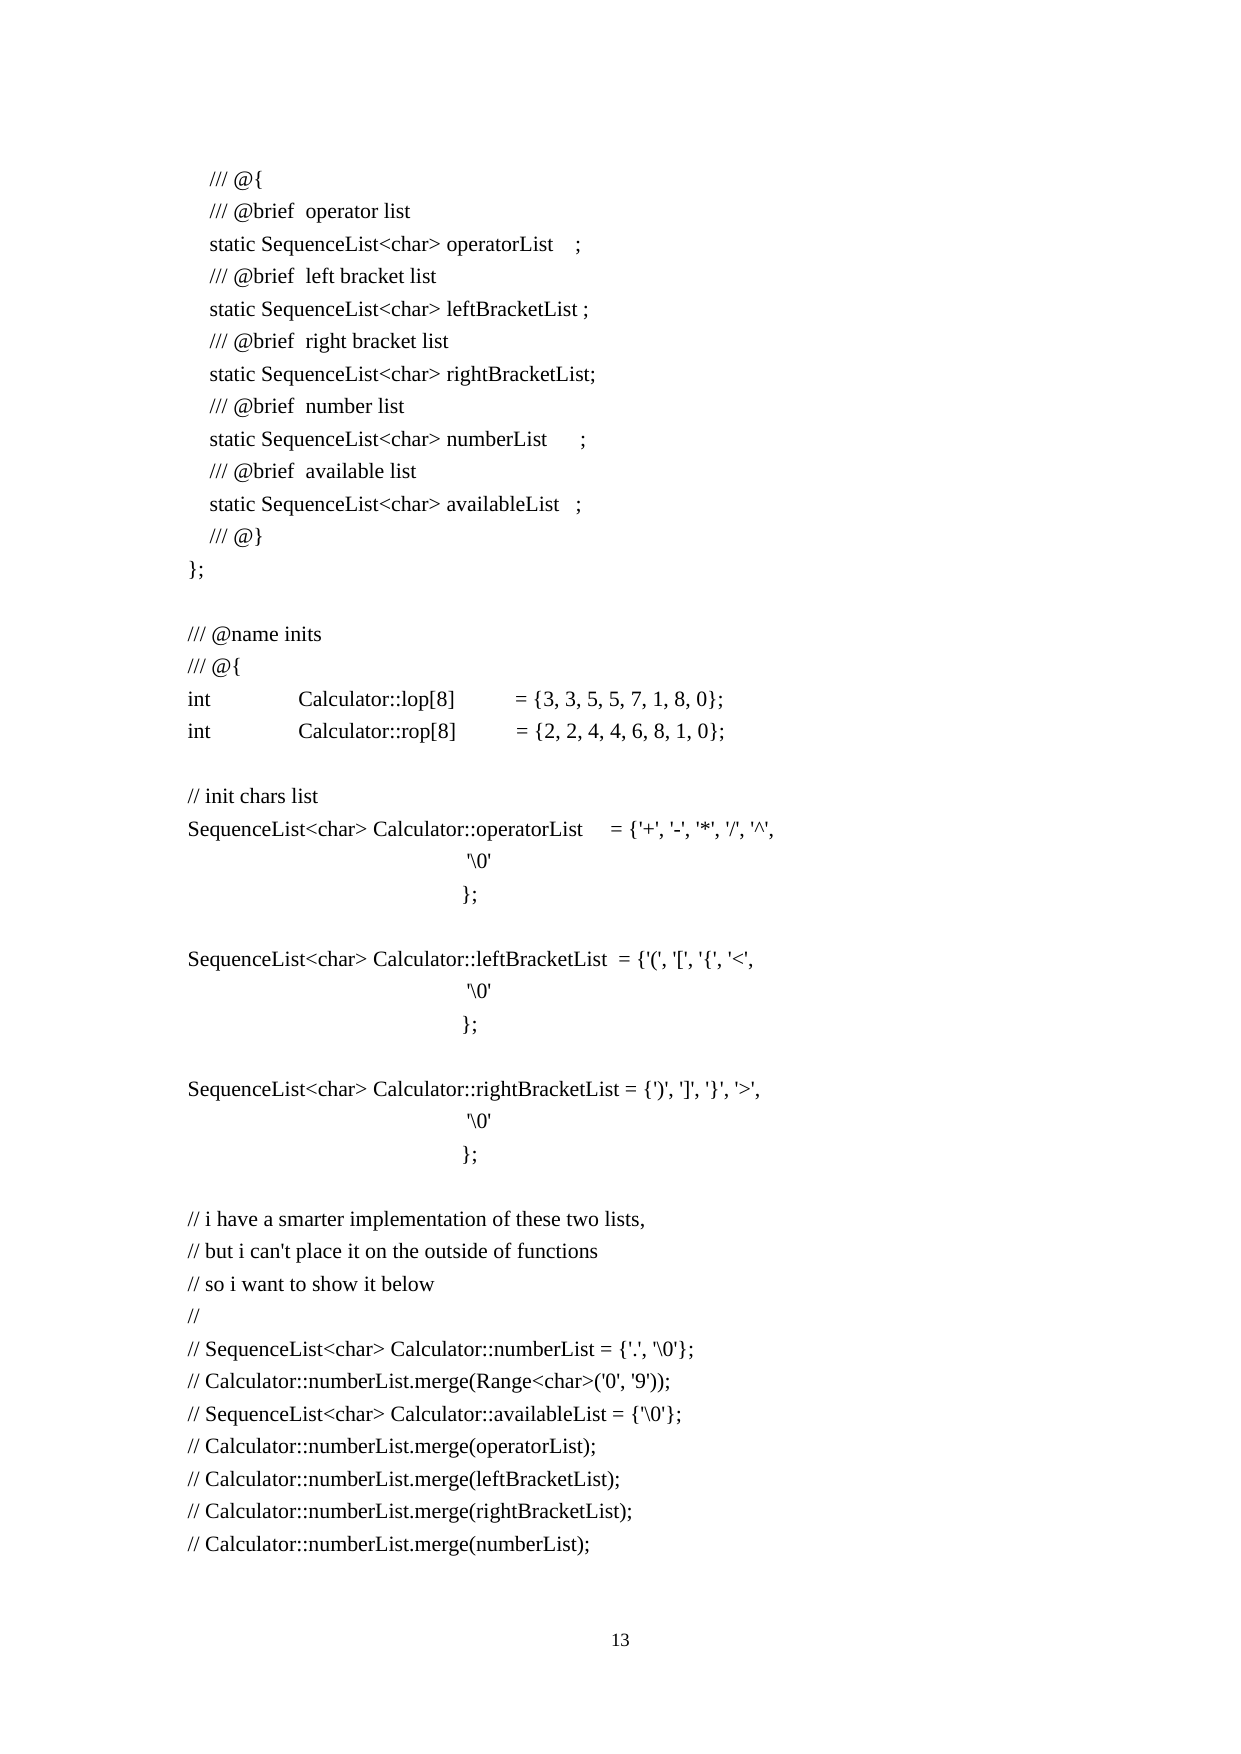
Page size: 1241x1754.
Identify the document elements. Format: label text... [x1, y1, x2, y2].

text /// @brief left bracket list [187, 259, 1053, 292]
text // so i want to show it below [187, 1267, 1053, 1299]
text /// @brief number list [187, 389, 1053, 422]
text /// @brief available list [187, 454, 1053, 487]
text static SequenceList<char> rightBracketList; [187, 357, 1053, 389]
text // [187, 1299, 1053, 1332]
text // Calculator::numberList.merge(rightBracketList); [187, 1494, 1053, 1527]
text SequenceList<char> Calculator::operatorList = {'+', '-', '*', '/', '^', [187, 812, 1053, 844]
text // but i can't place it on the outside of functions [187, 1234, 1053, 1267]
text SequenceList<char> Calculator::leftBracketList = {'(', '[', '{', '<', [187, 942, 1053, 974]
text // SequenceList<char> Calculator::availableList = {'\0'}; [187, 1397, 1053, 1429]
text }; [187, 877, 1053, 909]
text SequenceList<char> Calculator::rightBracketList = {')', ']', '}', '>', [187, 1072, 1053, 1104]
text int Calculator::lop[8] = {3, 3, 5, 5, 7, 1, 8, 0}; [187, 682, 1053, 714]
text '\0' [187, 1104, 1053, 1137]
text /// @{ [187, 649, 1053, 682]
text // SequenceList<char> Calculator::numberList = {'.', '\0'}; [187, 1332, 1053, 1364]
text // Calculator::numberList.merge(operatorList); [187, 1429, 1053, 1462]
text '\0' [187, 974, 1053, 1007]
text }; [187, 1137, 1053, 1169]
text }; [187, 1007, 1053, 1039]
text /// @brief operator list [187, 194, 1053, 227]
text /// @} [187, 519, 1053, 552]
text // Calculator::numberList.merge(numberList); [187, 1527, 1053, 1559]
text }; [187, 552, 1053, 584]
text int Calculator::rop[8] = {2, 2, 4, 4, 6, 8, 1, 0}; [187, 714, 1053, 747]
text // init chars list [187, 779, 1053, 812]
text '\0' [187, 844, 1053, 877]
text static SequenceList<char> numberList ; [187, 422, 1053, 454]
text static SequenceList<char> leftBracketList ; [187, 292, 1053, 324]
text /// @brief right bracket list [187, 324, 1053, 357]
text /// @name inits [187, 617, 1053, 649]
text // i have a smarter implementation of these two lists, [187, 1202, 1053, 1234]
text static SequenceList<char> operatorList ; [187, 227, 1053, 259]
text // Calculator::numberList.merge(leftBracketList); [187, 1462, 1053, 1494]
text /// @{ [187, 162, 1053, 194]
text // Calculator::numberList.merge(Range<char>('0', '9')); [187, 1364, 1053, 1397]
text static SequenceList<char> availableList ; [187, 487, 1053, 519]
